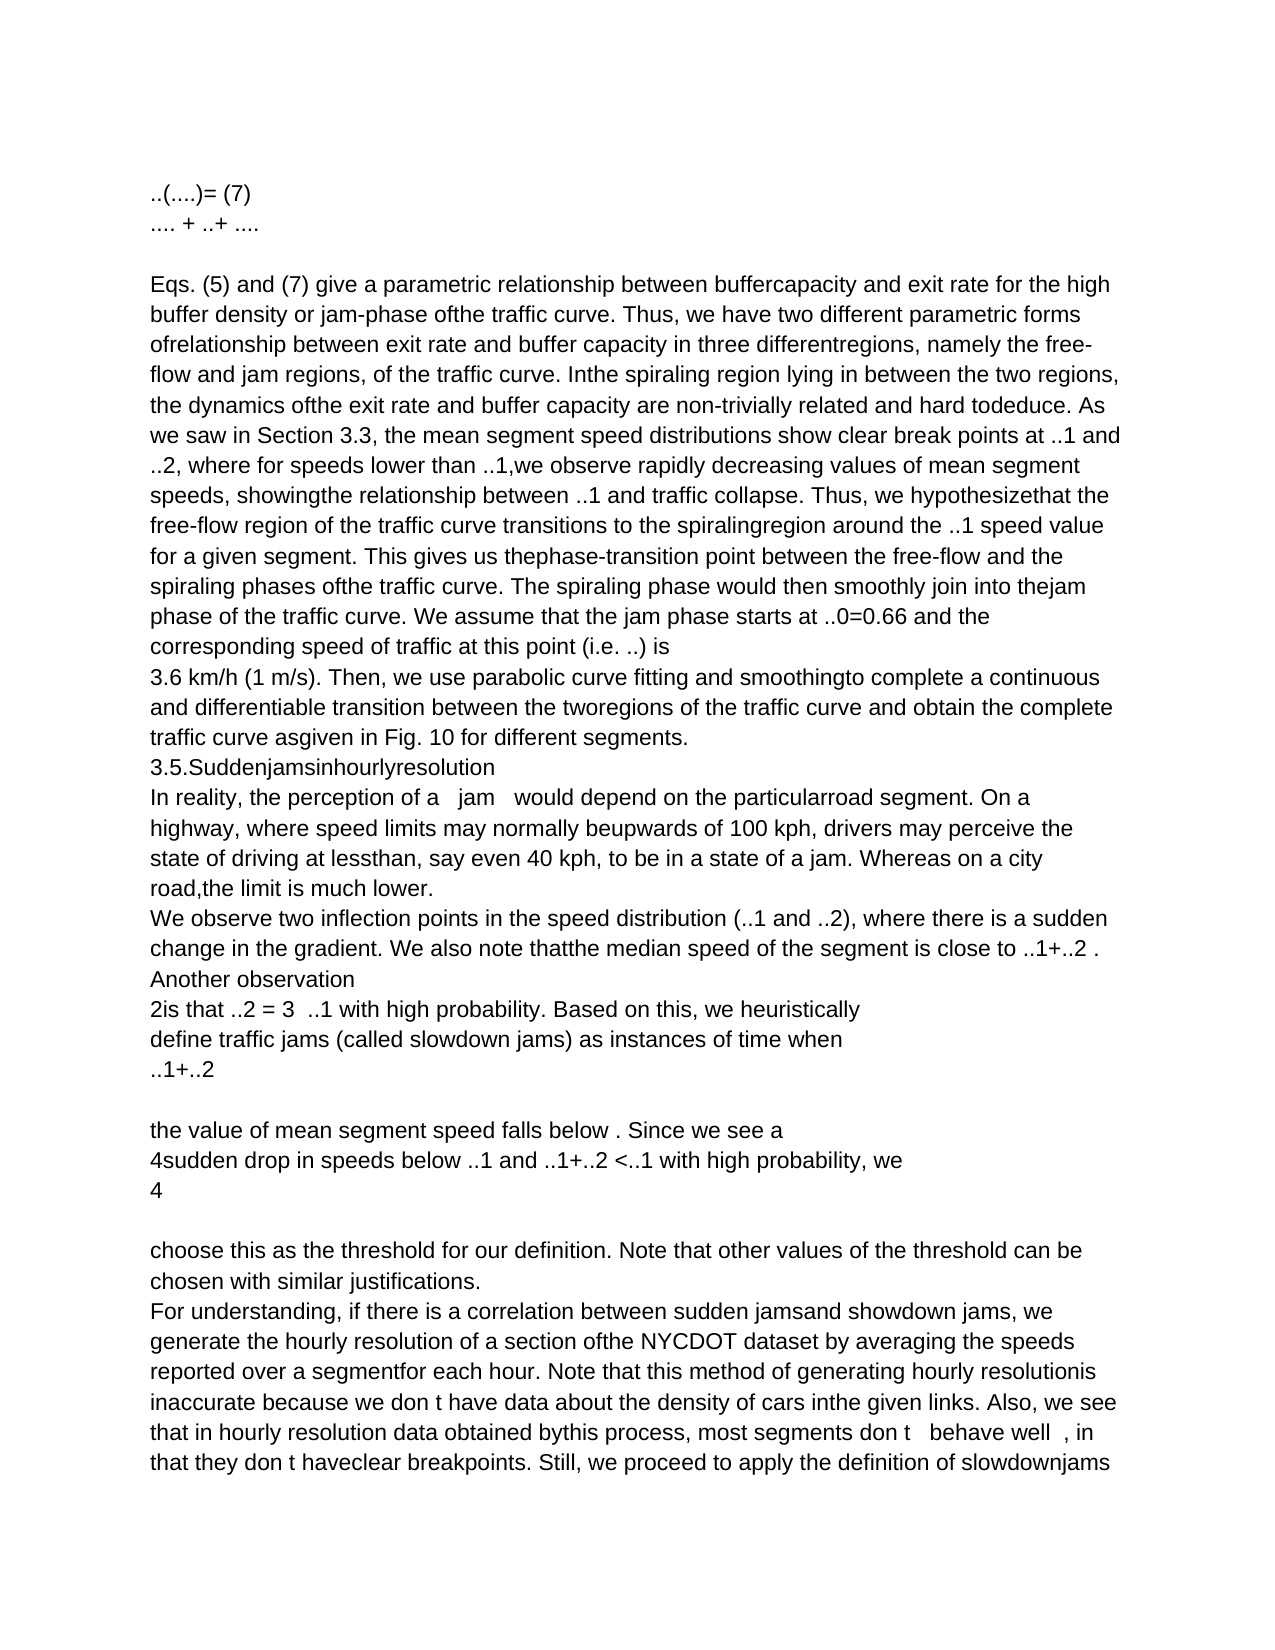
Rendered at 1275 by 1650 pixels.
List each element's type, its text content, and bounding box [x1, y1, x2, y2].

text the value of mean segment speed falls below . Since we see a [150, 1117, 1125, 1143]
text Eqs. (5) and (7) give a parametric relationship between buffercapacity and exit rate for the high buffer density or jam-phase ofthe traffic curve. Thus, we have two different parametric forms ofrelationship between exit rate and buffer capacity in three differentregions, namely the free-flow and jam regions, of the traffic curve. Inthe spiraling region lying in between the two regions, the dynamics ofthe exit rate and buffer capacity are non-trivially related and hard todeduce. As we saw in Section 3.3, the mean segment speed distributions show clear break points at ..1 and ..2, where for speeds lower than ..1,we observe rapidly decreasing values of mean segment speeds, showingthe relationship between ..1 and traffic collapse. Thus, we hypothesizethat the free-flow region of the traffic curve transitions to the spiralingregion around the ..1 speed value for a given segment. This gives us thephase-transition point between the free-flow and the spiraling phases ofthe traffic curve. The spiraling phase would then smoothly join into thejam phase of the traffic curve. We assume that the jam phase starts at ..0=0.66 and the corresponding speed of traffic at this point (i.e. ..) is [150, 271, 1125, 660]
text 4 [150, 1177, 1125, 1203]
text ..1+..2 [150, 1056, 1125, 1083]
text 2is that ..2 = 3 ..1 with high probability. Based on this, we heuristically [150, 996, 1125, 1022]
text define traffic jams (called slowdown jams) as instances of time when [150, 1026, 1125, 1052]
text 3.6 km/h (1 m/s). Then, we use parabolic curve fitting and smoothingto complete a continuous and differentiable transition between the tworegions of the traffic curve and obtain the complete traffic curve asgiven in Fig. 10 for different segments. [150, 663, 1125, 750]
text 4sudden drop in speeds below ..1 and ..1+..2 <..1 with high probability, we [150, 1147, 1125, 1173]
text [150, 1298, 1125, 1475]
text We observe two inflection points in the speed distribution (..1 and ..2), where there is a sudden change in the gradient. We also note thatthe median speed of the segment is close to ..1+..2 . Another observation [150, 905, 1125, 992]
text ..(....)= (7) [150, 180, 1125, 207]
text .... + ..+ .... [150, 210, 1125, 237]
text 3.5.Suddenjamsinhourlyresolution [150, 754, 1125, 781]
text In reality, the perception of a jam would depend on the particularroad segment. On a highway, where speed limits may normally beupwards of 100 kph, drivers may perceive the state of driving at lessthan, say even 40 kph, to be in a state of a jam. Whereas on a city road,the limit is much lower. [150, 784, 1125, 901]
text choose this as the threshold for our definition. Note that other values of the threshold can be chosen with similar justifications. [150, 1237, 1125, 1294]
